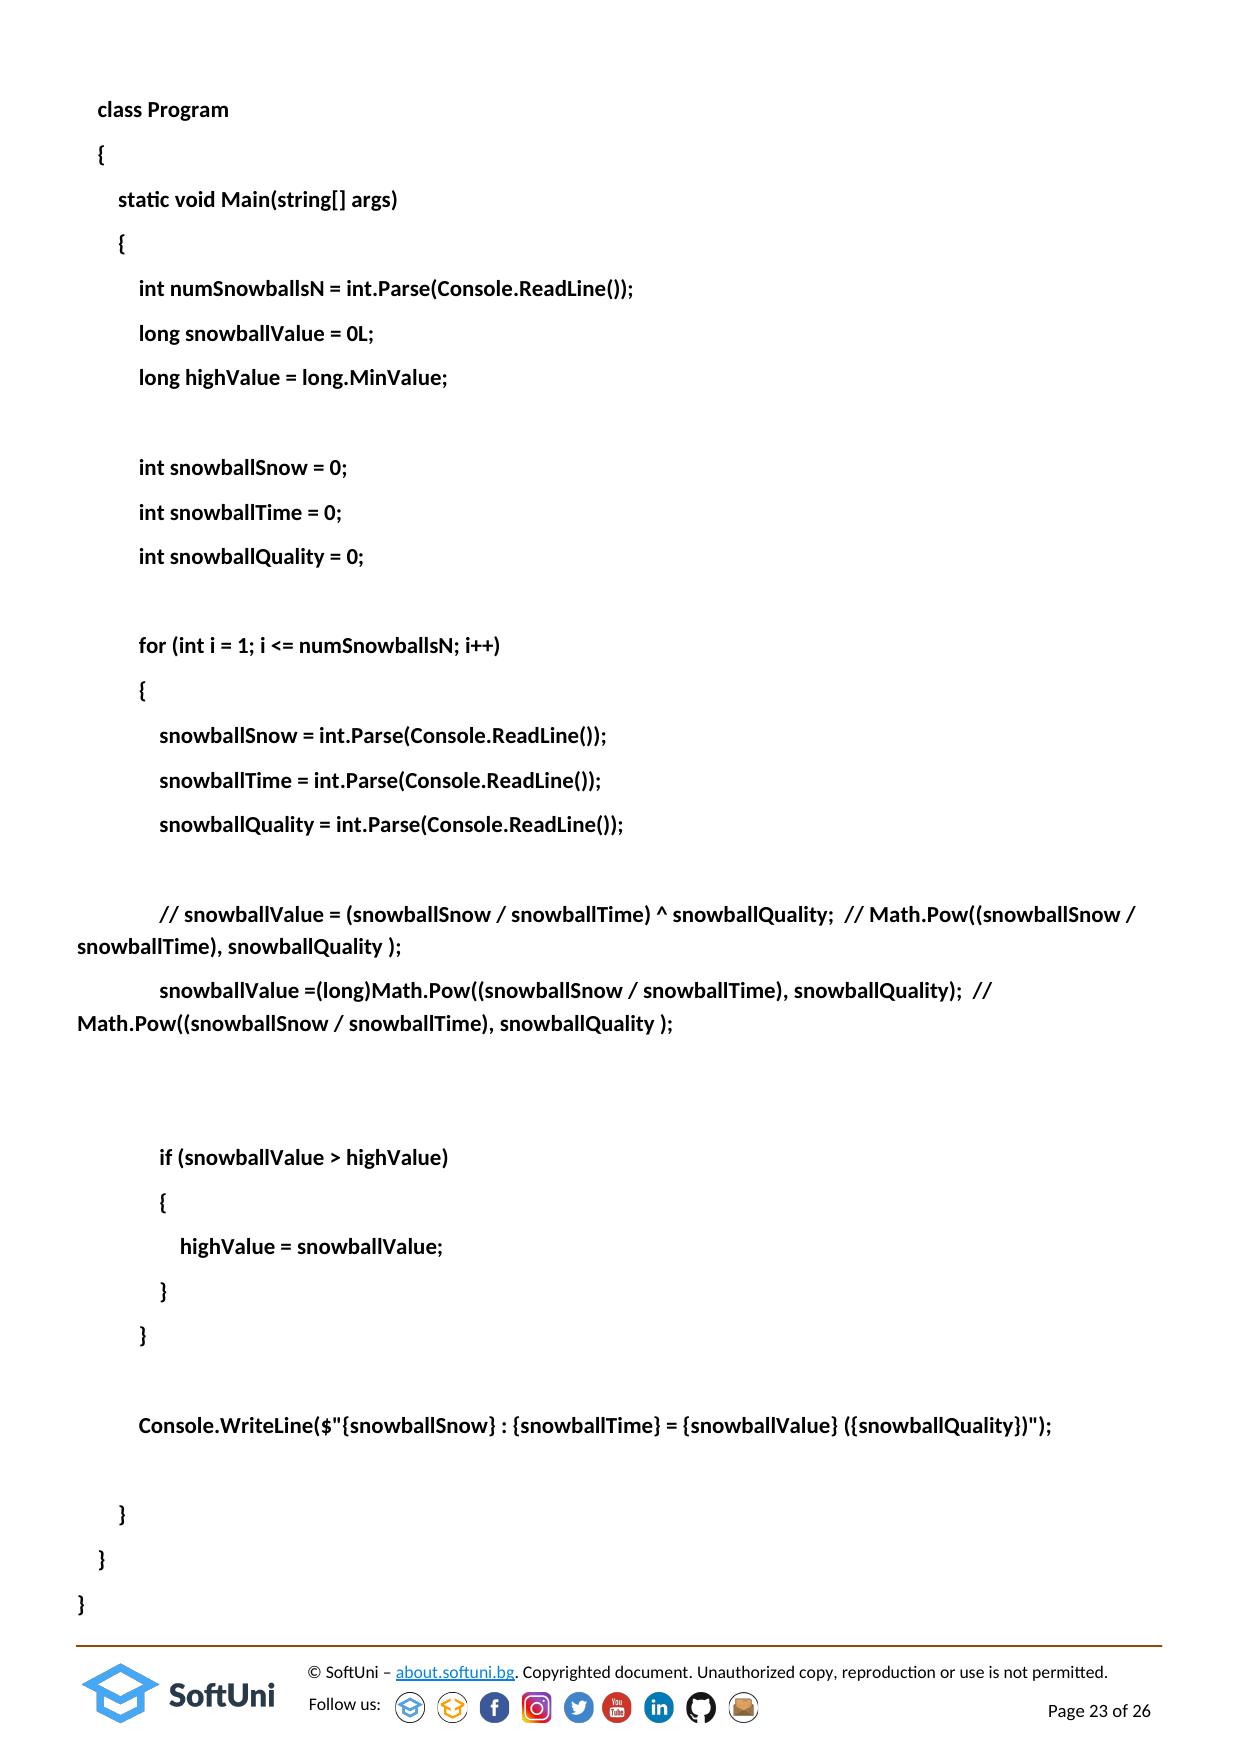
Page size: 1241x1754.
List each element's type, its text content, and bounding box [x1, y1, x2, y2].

picture [658, 1705, 667, 1714]
picture [479, 1692, 510, 1723]
text highValue = snowballValue; [77, 1232, 1163, 1260]
text { [77, 140, 1163, 168]
text } [77, 1545, 1163, 1573]
picture [522, 1692, 552, 1723]
text } [77, 1590, 1163, 1618]
text { [77, 1188, 1163, 1216]
picture [665, 1692, 674, 1701]
text if (snowballValue > highValue) [77, 1143, 1163, 1171]
text } [77, 1500, 1163, 1528]
text { [77, 229, 1163, 257]
text for (int i = 1; i <= numSnowballsN; i++) [77, 632, 1163, 660]
text long snowballValue = 0L; [77, 319, 1163, 347]
text int snowballTime = 0; [77, 498, 1163, 526]
text int snowballSnow = 0; [77, 453, 1163, 481]
picture [665, 1714, 674, 1723]
picture [602, 1692, 632, 1723]
text int numSnowballsN = int.Parse(Console.ReadLine()); [77, 274, 1163, 302]
text long highValue = long.MinValue; [77, 363, 1163, 392]
text snowballTime = int.Parse(Console.ReadLine()); [77, 766, 1163, 794]
picture [395, 1692, 425, 1723]
picture [75, 1658, 281, 1729]
text // snowballValue = (snowballSnow / snowballTime) ^ snowballQuality; // Math.Pow((snowballSnow / snowballTime), snowballQuality ); [77, 900, 1163, 960]
text static void Main(string[] args) [77, 185, 1163, 213]
text snowballSnow = int.Parse(Console.ReadLine()); [77, 721, 1163, 749]
text int snowballQuality = 0; [77, 542, 1163, 570]
picture [437, 1692, 468, 1723]
picture [644, 1714, 653, 1723]
text } [77, 1322, 1163, 1350]
picture [728, 1692, 759, 1723]
text { [77, 676, 1163, 704]
picture [564, 1692, 594, 1723]
text } [77, 1277, 1163, 1305]
picture [686, 1692, 716, 1723]
text snowballQuality = int.Parse(Console.ReadLine()); [77, 810, 1163, 838]
text snowballValue =(long)Math.Pow((snowballSnow / snowballTime), snowballQuality); // Math.Pow((snowballSnow / snowballTime), snowballQuality ); [77, 977, 1163, 1037]
text Console.WriteLine($"{snowballSnow} : {snowballTime} = {snowballValue} ({snowballQuality})"); [77, 1411, 1163, 1439]
text class Program [77, 95, 1163, 123]
picture [644, 1692, 653, 1701]
